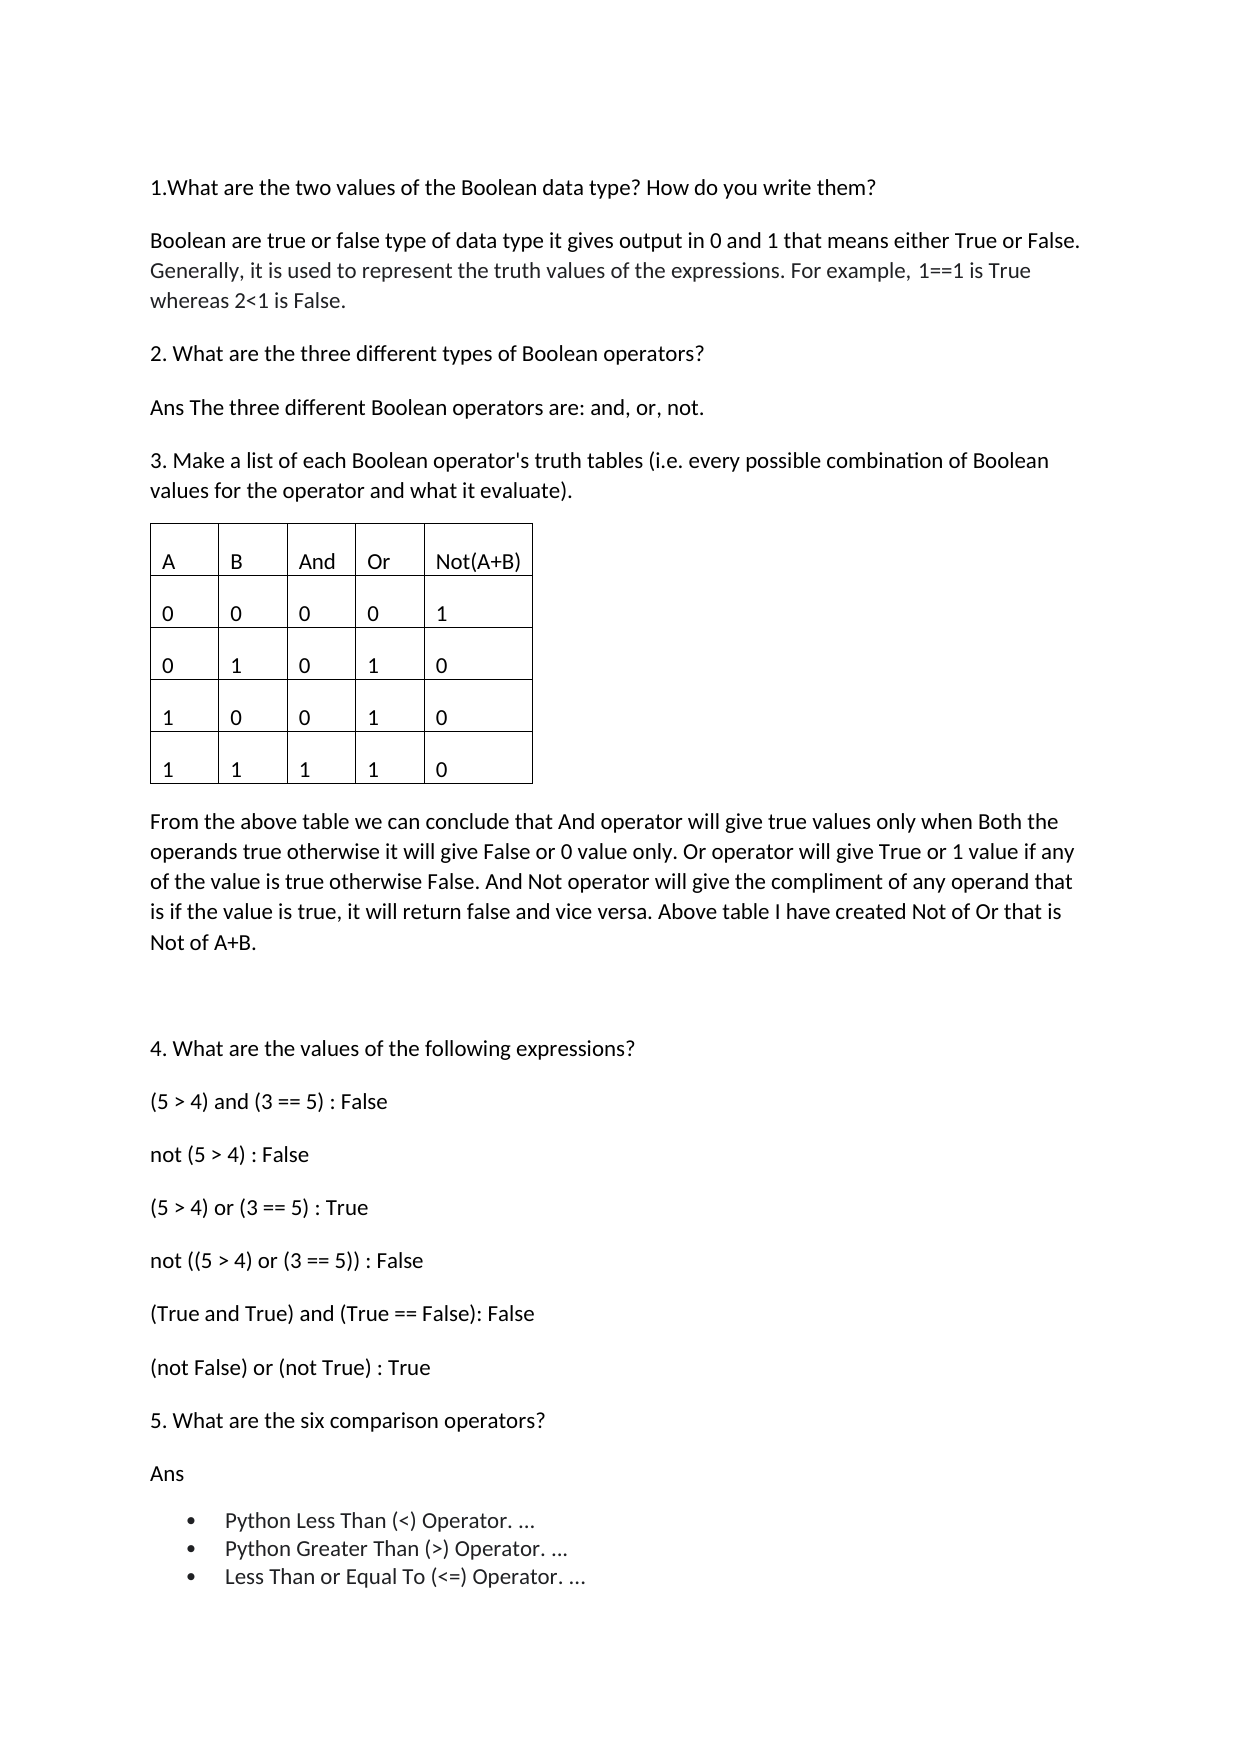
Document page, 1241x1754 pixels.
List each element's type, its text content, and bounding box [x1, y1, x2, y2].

table_cell 1 [356, 628, 424, 679]
text (True and True) and (True == False): False [150, 1299, 1090, 1327]
text From the above table we can conclude that And operator will give true values only when Both the operands true otherwise it will give False or 0 value only. Or operator will give True or 1 value if any of the value is true otherwise False. And Not operator will give the compliment of any operand that is if the value is true, it will return false and vice versa. Above table I have created Not of Or that is Not of A+B. [150, 807, 1090, 956]
table_cell 1 [219, 628, 287, 679]
table_cell 0 [425, 732, 532, 783]
table_cell 1 [356, 732, 424, 783]
text (not False) or (not True) : True [150, 1353, 1090, 1381]
text (5 > 4) or (3 == 5) : True [150, 1193, 1090, 1221]
text Ans The three different Boolean operators are: and, or, not. [150, 393, 1090, 421]
text 1.What are the two values of the Boolean data type? How do you write them? [150, 173, 1090, 201]
list Python Greater Than (>) Operator. ... [187, 1534, 1090, 1562]
table_cell 1 [356, 680, 424, 731]
table_cell 1 [288, 732, 355, 783]
text not (5 > 4) : False [150, 1140, 1090, 1168]
list Python Less Than (<) Operator. ... [187, 1506, 1090, 1534]
table_cell 0 [425, 628, 532, 679]
table_header B [219, 524, 287, 575]
text 2. What are the three different types of Boolean operators? [150, 339, 1090, 368]
table_cell 1 [151, 732, 218, 783]
table_cell 0 [425, 680, 532, 731]
table_cell 0 [288, 576, 355, 627]
table_cell 0 [219, 680, 287, 731]
table_header Not(A+B) [425, 524, 532, 575]
text Boolean are true or false type of data type it gives output in 0 and 1 that means either True or False. Generally, it is used to represent the truth values of the expressions. For example, 1==1 is True whereas 2<1 is False. [150, 226, 1090, 314]
table_cell 0 [219, 576, 287, 627]
table_cell 0 [151, 628, 218, 679]
table_header And [288, 524, 355, 575]
table_header A [151, 524, 218, 575]
table_cell 0 [356, 576, 424, 627]
text Ans [150, 1459, 1090, 1487]
text 3. Make a list of each Boolean operator's truth tables (i.e. every possible combination of Boolean values for the operator and what it evaluate). [150, 446, 1090, 504]
table_cell 0 [288, 628, 355, 679]
text (5 > 4) and (3 == 5) : False [150, 1087, 1090, 1115]
table_cell 1 [219, 732, 287, 783]
table_cell 1 [425, 576, 532, 627]
text not ((5 > 4) or (3 == 5)) : False [150, 1246, 1090, 1274]
table_cell 1 [151, 680, 218, 731]
text 4. What are the values of the following expressions? [150, 1034, 1090, 1062]
text 5. What are the six comparison operators? [150, 1406, 1090, 1434]
table_cell 0 [151, 576, 218, 627]
table_cell 0 [288, 680, 355, 731]
table_header Or [356, 524, 424, 575]
list Less Than or Equal To (<=) Operator. ... [187, 1562, 1090, 1590]
